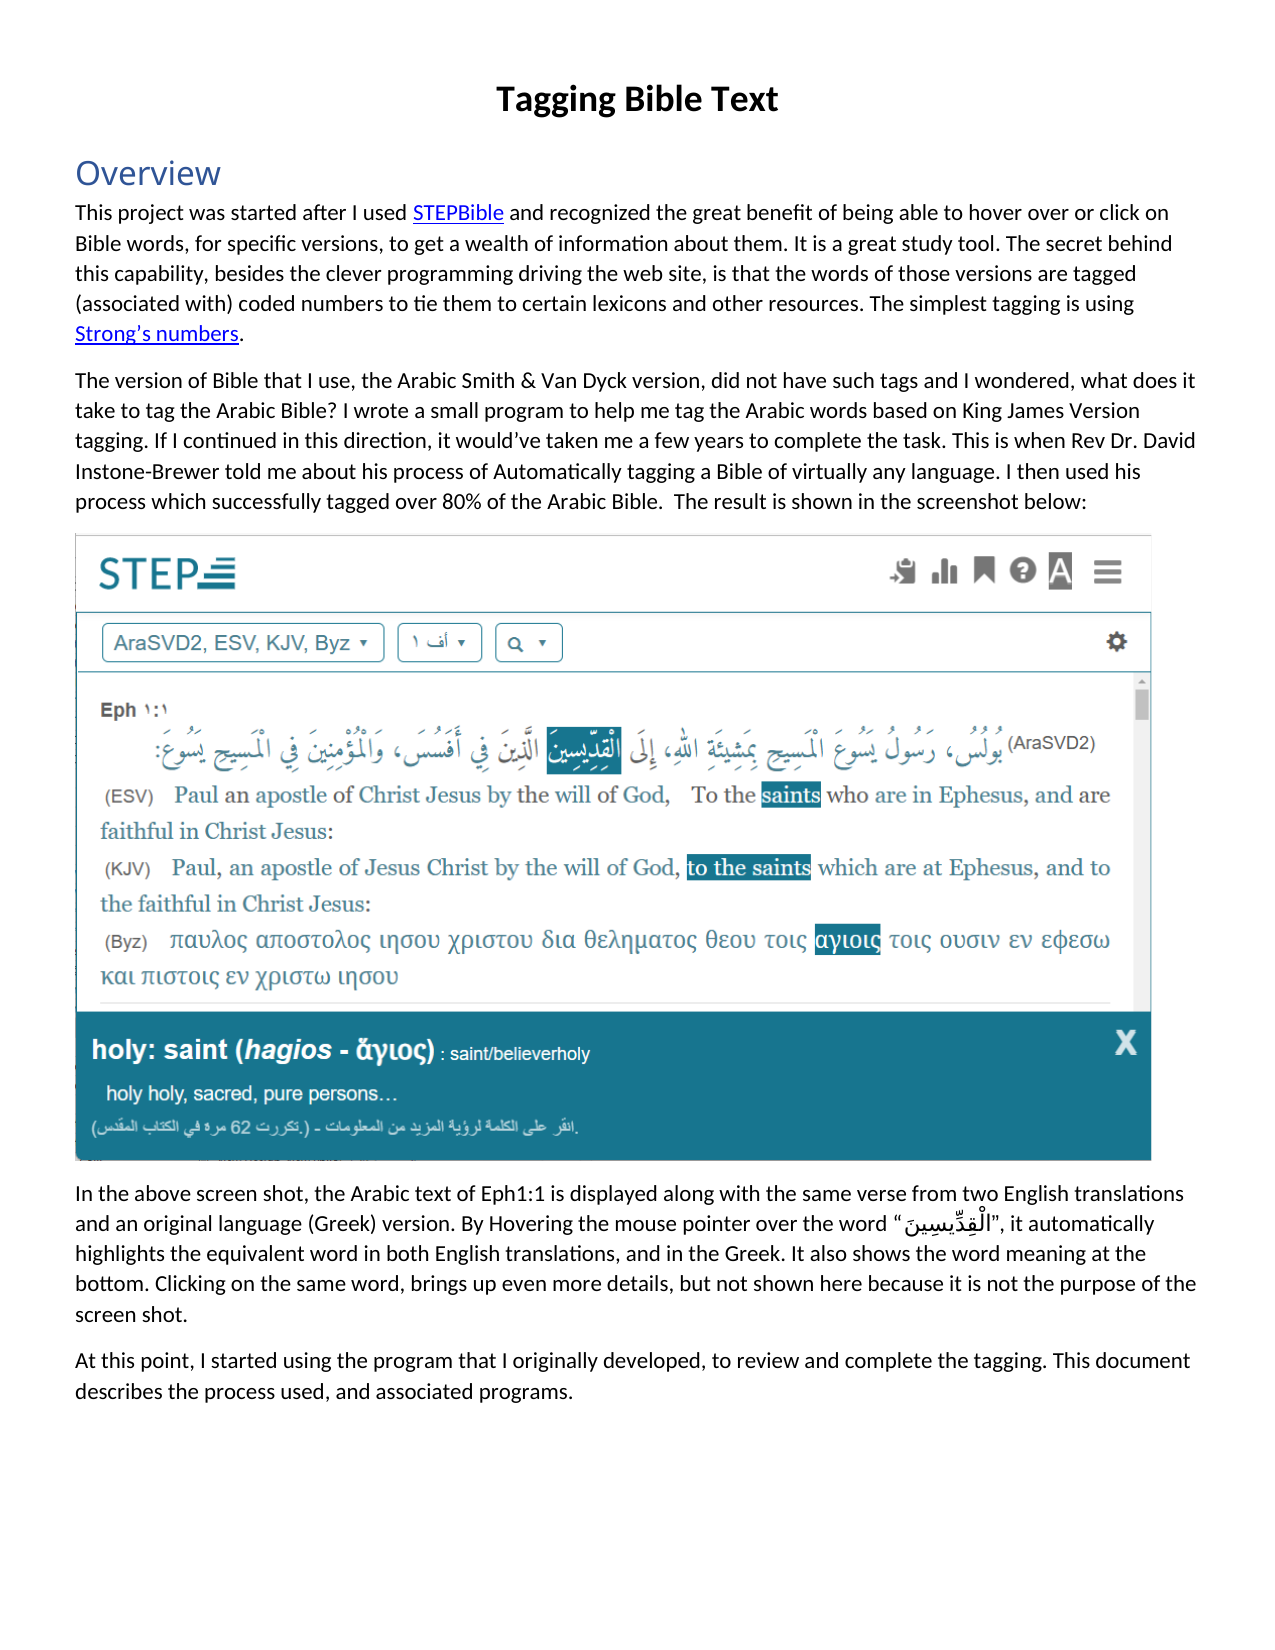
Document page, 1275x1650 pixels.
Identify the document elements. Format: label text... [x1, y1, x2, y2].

text This project was started after I used STEPBible and recognized the great benefit of being able to hover over or click on Bible words, for specific versions, to get a wealth of information about them. It is a great study tool. The secret behind this capability, besides the clever programming driving the web site, is that the words of those versions are tagged (associated with) coded numbers to tie them to certain lexicons and other resources. The simplest tagging is using Strong’s numbers. [75, 198, 1200, 347]
text The version of Bible that I use, the Arabic Smith & Van Dyck version, did not have such tags and I wondered, what does it take to tag the Arabic Bible? I wrote a small program to help me tag the Arabic words based on King James Version tagging. If I continued in this direction, it would’ve taken me a few years to complete the task. This is when Rev Dr. David Instone-Brewer told me about his process of Automatically tagging a Bible of virtually any language. I then used his process which successfully tagged over 80% of the Arabic Bible. The result is shown in the screenshot below: [75, 366, 1200, 515]
picture [75, 533, 1152, 1161]
text Tagging Bible Text [75, 75, 1200, 121]
text At this point, I started using the program that I originally developed, to review and complete the tagging. This document describes the process used, and associated programs. [75, 1347, 1200, 1405]
text In the above screen shot, the Arabic text of Eph1:1 is displayed along with the same verse from two English translations and an original language (Greek) version. By Hovering the mouse pointer over the word “الْقِدِّيسِينَ”, it automatically highlights the equivalent word in both English translations, and in the Greek. It also shows the word meaning at the bottom. Clicking on the same word, brings up even more details, but not shown here because it is not the purpose of the screen shot. [75, 1179, 1200, 1328]
subtitle Overview [75, 149, 1200, 195]
